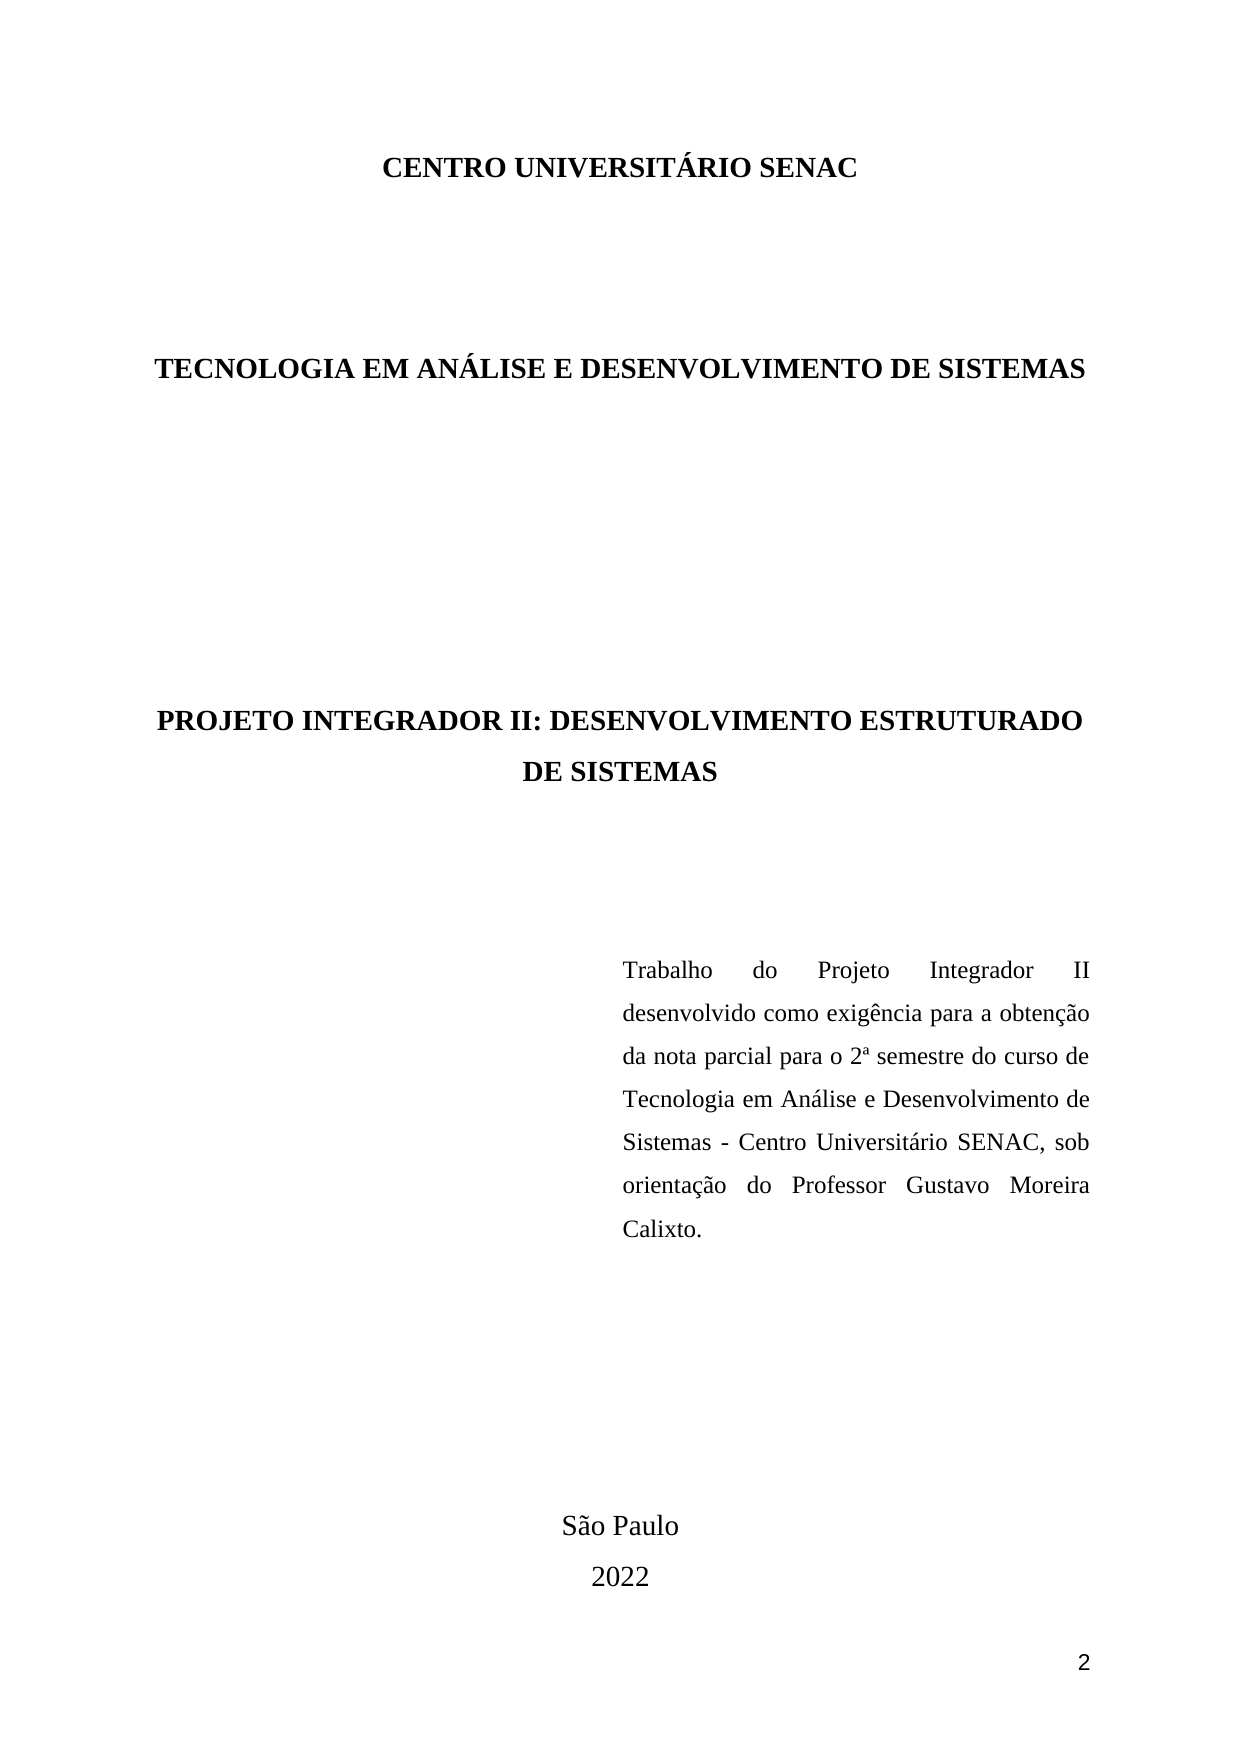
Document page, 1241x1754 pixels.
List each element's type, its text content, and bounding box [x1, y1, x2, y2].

text TECNOLOGIA EM ANÁLISE E DESENVOLVIMENTO DE SISTEMAS [150, 351, 1090, 385]
text PROJETO INTEGRADOR II: DESENVOLVIMENTO ESTRUTURADO DE SISTEMAS [150, 703, 1090, 787]
text São Paulo [150, 1508, 1090, 1542]
text Trabalho do Projeto Integrador II desenvolvido como exigência para a obtenção da nota parcial para o 2ª semestre do curso de Tecnologia em Análise e Desenvolvimento de Sistemas - Centro Universitário SENAC, sob orientação do Professor Gustavo Moreira Calixto. [622, 955, 1090, 1242]
text CENTRO UNIVERSITÁRIO SENAC [150, 150, 1090, 183]
text 2022 [150, 1559, 1090, 1592]
